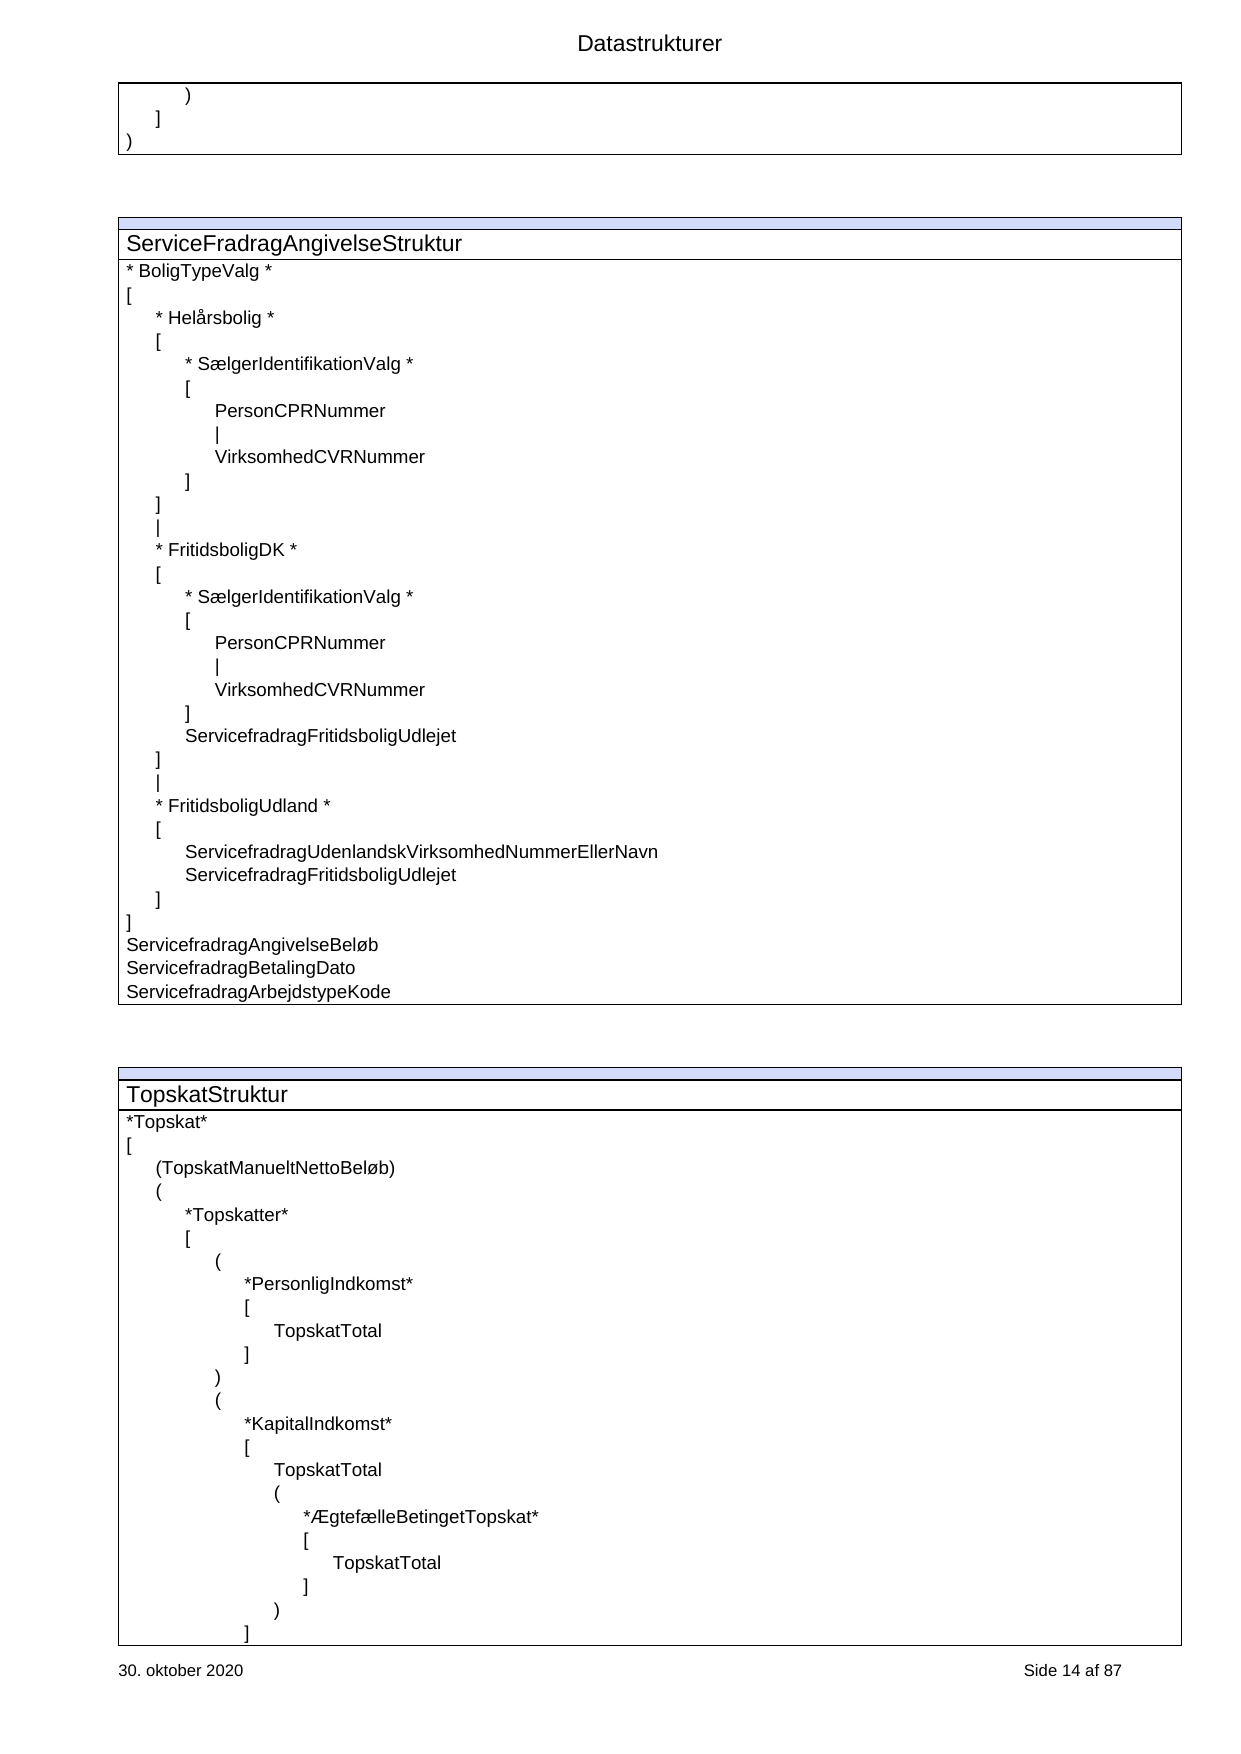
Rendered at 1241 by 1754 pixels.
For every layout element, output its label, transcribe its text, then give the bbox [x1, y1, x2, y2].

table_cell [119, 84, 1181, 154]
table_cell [119, 1111, 1181, 1645]
table_header [119, 1068, 1181, 1079]
table_header [119, 218, 1181, 229]
table_cell ServiceFradragAngivelseStruktur [119, 230, 1181, 259]
table_cell * BoligTypeValg * [ * Helårsbolig * [ * SælgerIdentifikationValg * [ PersonCPRNummer | VirksomhedCVRNummer ] ] | * FritidsboligDK * [ * SælgerIdentifikationValg * [ PersonCPRNummer | VirksomhedCVRNummer ] ServicefradragFritidsboligUdlejet ] | * FritidsboligUdland * [ ServicefradragUdenlandskVirksomhedNummerEllerNavn ServicefradragFritidsboligUdlejet ] ] ServicefradragAngivelseBeløb ServicefradragBetalingDato ServicefradragArbejdstypeKode [119, 260, 1181, 1004]
table_cell TopskatStruktur [119, 1081, 1181, 1109]
